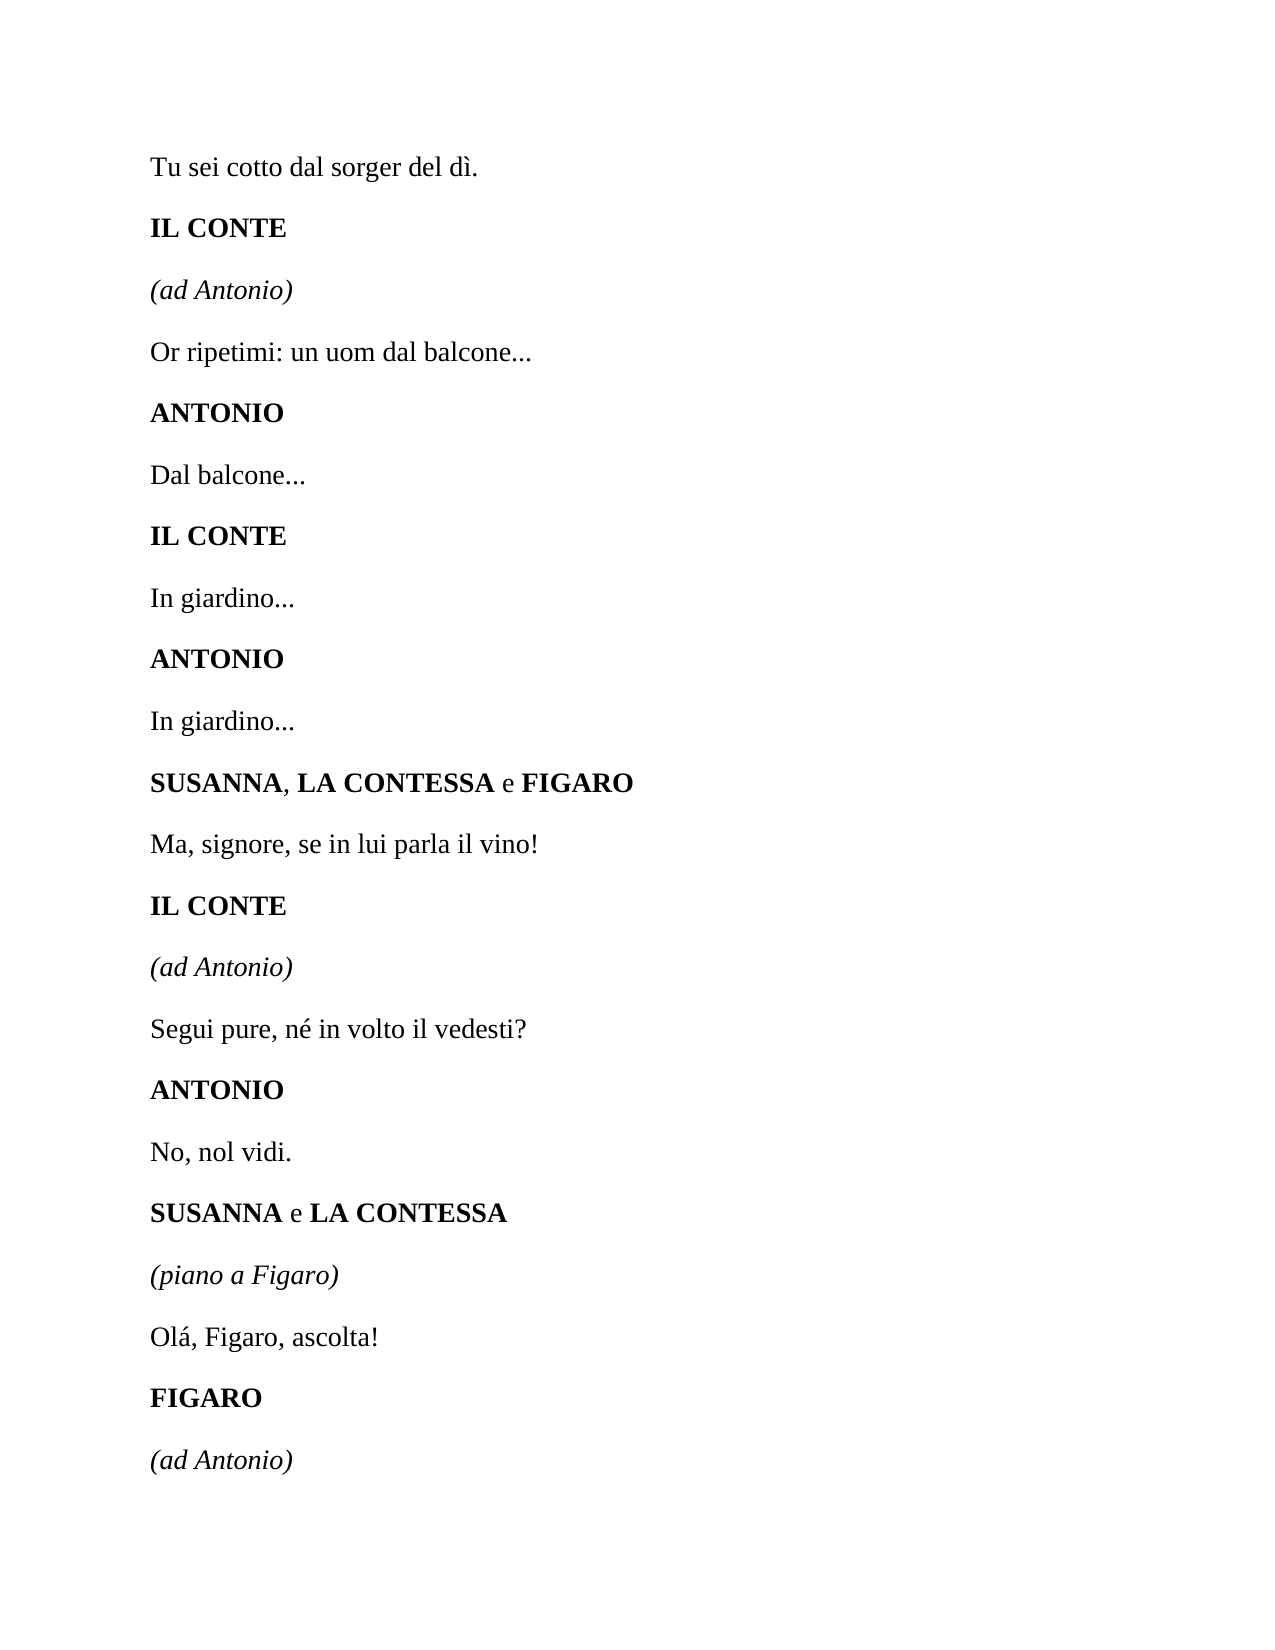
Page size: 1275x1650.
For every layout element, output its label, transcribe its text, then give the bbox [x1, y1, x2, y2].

text IL CONTE [150, 519, 1125, 552]
text Or ripetimi: un uom dal balcone... [150, 335, 1125, 367]
text Segui pure, né in volto il vedesti? [150, 1012, 1125, 1044]
text (ad Antonio) [150, 950, 1125, 983]
text IL CONTE [150, 889, 1125, 921]
text ANTONIO [150, 1073, 1125, 1106]
text (piano a Figaro) [150, 1258, 1125, 1291]
text Tu sei cotto dal sorger del dì. [150, 150, 1125, 182]
text FIGARO [150, 1381, 1125, 1414]
text Dal balcone... [150, 458, 1125, 490]
text No, nol vidi. [150, 1135, 1125, 1167]
text IL CONTE [150, 212, 1125, 244]
text In giardino... [150, 581, 1125, 613]
text Olá, Figaro, ascolta! [150, 1320, 1125, 1352]
text SUSANNA, LA CONTESSA e FIGARO [150, 766, 1125, 798]
text In giardino... [150, 704, 1125, 736]
text SUSANNA e LA CONTESSA [150, 1197, 1125, 1229]
text (ad Antonio) [150, 273, 1125, 306]
text Ma, signore, se in lui parla il vino! [150, 827, 1125, 859]
text ANTONIO [150, 396, 1125, 429]
text ANTONIO [150, 642, 1125, 675]
text (ad Antonio) [150, 1443, 1125, 1475]
